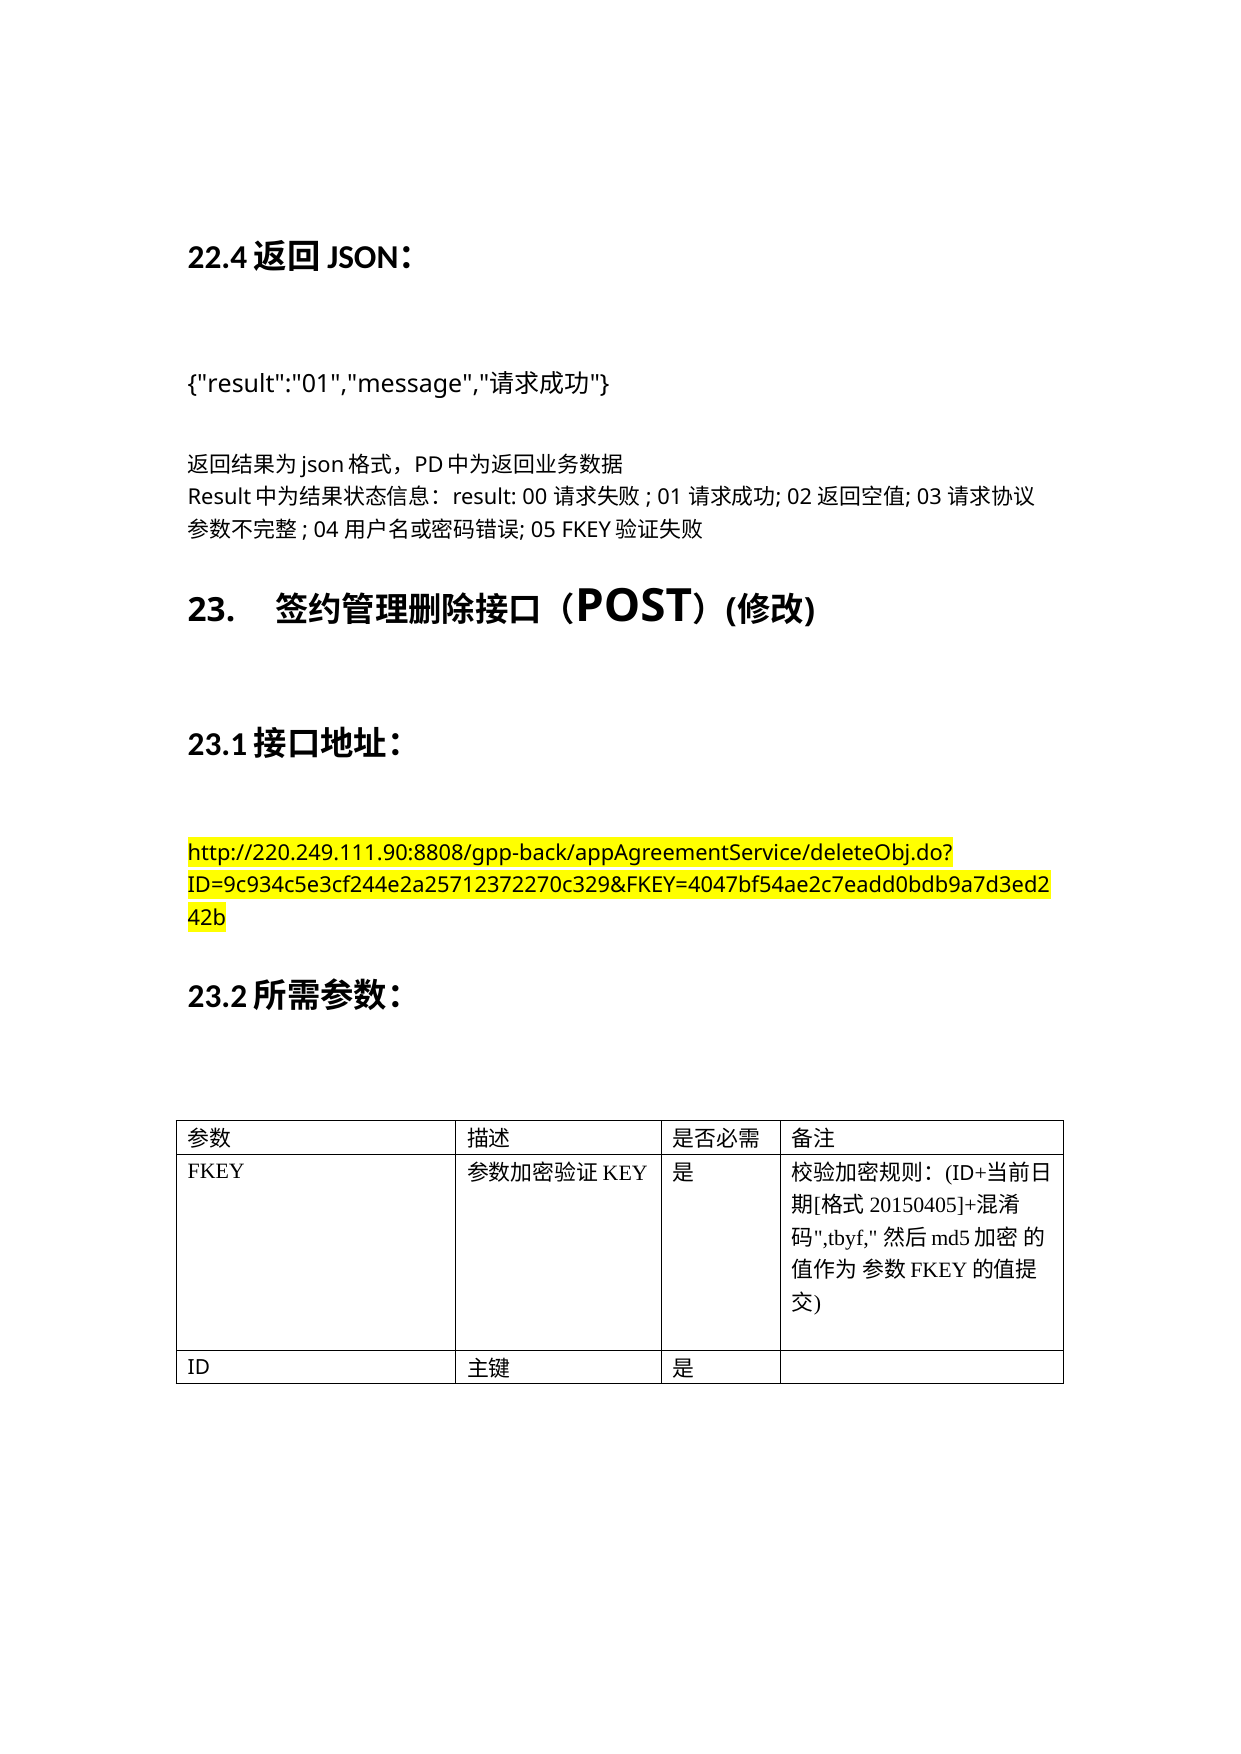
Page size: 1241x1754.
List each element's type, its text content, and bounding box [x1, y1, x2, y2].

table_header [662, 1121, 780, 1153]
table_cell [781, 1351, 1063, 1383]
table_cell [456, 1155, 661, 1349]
text {"result":"01","message","请求成功"} [187, 349, 1053, 414]
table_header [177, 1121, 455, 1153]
text 返回结果为json格式，PD中为返回业务数据 [187, 446, 1053, 479]
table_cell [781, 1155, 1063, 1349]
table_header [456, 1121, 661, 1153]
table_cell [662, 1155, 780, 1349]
subtitle 签约管理删除接口（POST）(修改) [187, 571, 1053, 636]
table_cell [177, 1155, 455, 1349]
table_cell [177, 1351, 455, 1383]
text http://220.249.111.90:8808/gpp-back/appAgreementService/deleteObj.do?ID=9c934c5e3cf244e2a25712372270c329&FKEY=4047bf54ae2c7eadd0bdb9a7d3ed242b [187, 836, 1053, 933]
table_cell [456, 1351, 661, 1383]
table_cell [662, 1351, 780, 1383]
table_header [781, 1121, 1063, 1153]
subtitle 22.4返回JSON： [187, 222, 1053, 287]
text Result中为结果状态信息：result: 00 请求失败 ; 01 请求成功; 02 返回空值; 03 请求协议参数不完整 ; 04 用户名或密码错误; 05 FKEY验证失败 [187, 479, 1053, 544]
subtitle 23.1接口地址： [187, 708, 1053, 773]
subtitle 23.2所需参数： [187, 960, 1053, 1025]
